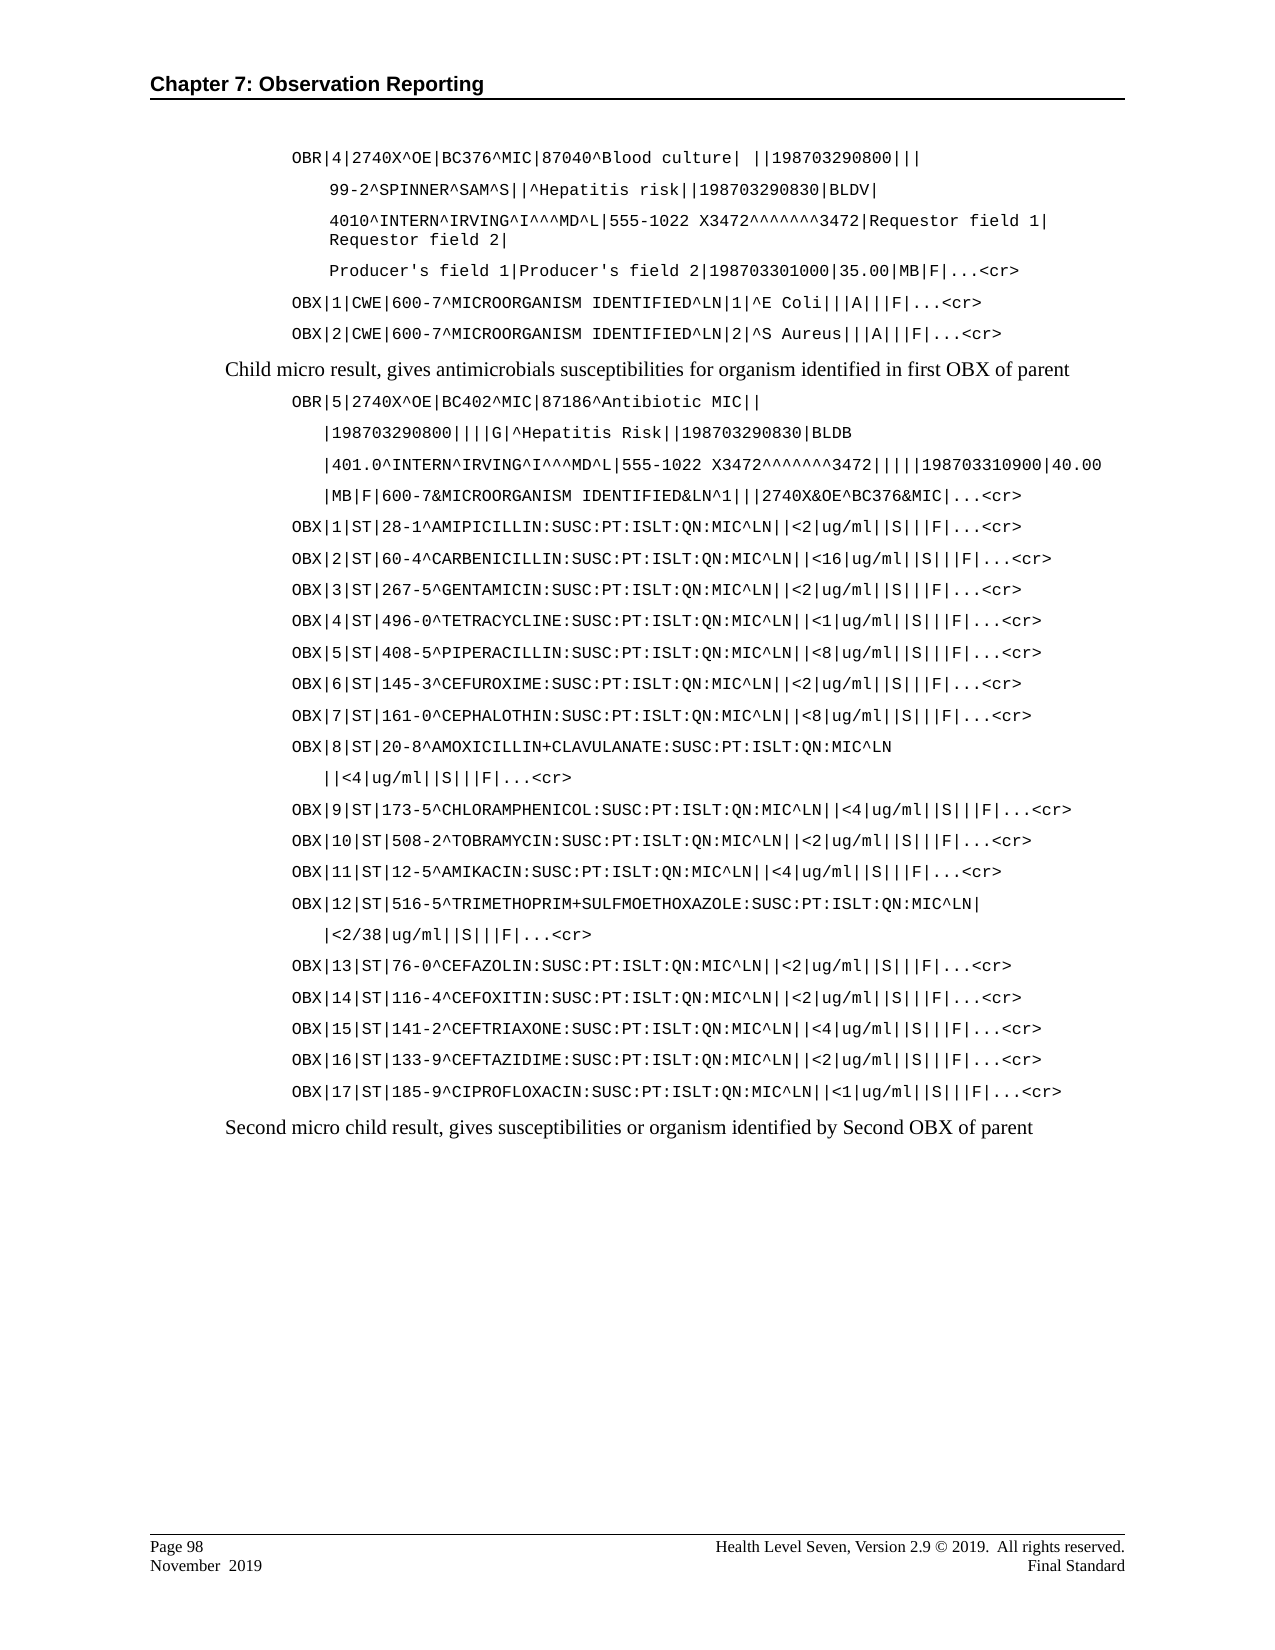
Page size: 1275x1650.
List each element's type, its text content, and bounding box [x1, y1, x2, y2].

text OBX|13|ST|76-0^CEFAZOLIN:SUSC:PT:ISLT:QN:MIC^LN||<2|ug/ml||S|||F|...<cr> [292, 958, 1125, 977]
text OBX|2|ST|60-4^CARBENICILLIN:SUSC:PT:ISLT:QN:MIC^LN||<16|ug/ml||S|||F|...<cr> [292, 550, 1125, 569]
text OBX|6|ST|145-3^CEFUROXIME:SUSC:PT:ISLT:QN:MIC^LN||<2|ug/ml||S|||F|...<cr> [292, 676, 1125, 694]
text OBX|17|ST|185-9^CIPROFLOXACIN:SUSC:PT:ISLT:QN:MIC^LN||<1|ug/ml||S|||F|...<cr> [292, 1083, 1125, 1102]
text OBX|2|CWE|600-7^MICROORGANISM IDENTIFIED^LN|2|^S Aureus|||A|||F|...<cr> [292, 326, 1125, 344]
text ||<4|ug/ml||S|||F|...<cr> [292, 770, 1125, 789]
text |401.0^INTERN^IRVING^I^^^MD^L|555-1022 X3472^^^^^^^3472|||||198703310900|40.00 [292, 456, 1125, 475]
text OBX|10|ST|508-2^TOBRAMYCIN:SUSC:PT:ISLT:QN:MIC^LN||<2|ug/ml||S|||F|...<cr> [292, 832, 1125, 851]
text OBR|4|2740X^OE|BC376^MIC|87040^Blood culture| ||198703290800||| [292, 150, 1125, 169]
text OBX|9|ST|173-5^CHLORAMPHENICOL:SUSC:PT:ISLT:QN:MIC^LN||<4|ug/ml||S|||F|...<cr> [292, 801, 1125, 820]
text 99-2^SPINNER^SAM^S||^Hepatitis risk||198703290830|BLDV| [292, 181, 1125, 200]
text OBX|1|ST|28-1^AMIPICILLIN:SUSC:PT:ISLT:QN:MIC^LN||<2|ug/ml||S|||F|...<cr> [292, 519, 1125, 538]
text Second micro child result, gives susceptibilities or organism identified by Second OBX of parent [225, 1115, 1125, 1139]
text OBX|3|ST|267-5^GENTAMICIN:SUSC:PT:ISLT:QN:MIC^LN||<2|ug/ml||S|||F|...<cr> [292, 582, 1125, 601]
text OBX|4|ST|496-0^TETRACYCLINE:SUSC:PT:ISLT:QN:MIC^LN||<1|ug/ml||S|||F|...<cr> [292, 613, 1125, 632]
text OBX|8|ST|20-8^AMOXICILLIN+CLAVULANATE:SUSC:PT:ISLT:QN:MIC^LN [292, 738, 1125, 757]
text OBX|15|ST|141-2^CEFTRIAXONE:SUSC:PT:ISLT:QN:MIC^LN||<4|ug/ml||S|||F|...<cr> [292, 1021, 1125, 1039]
text 4010^INTERN^IRVING^I^^^MD^L|555-1022 X3472^^^^^^^3472|Requestor field 1|Requestor field 2| [292, 213, 1125, 250]
text OBX|12|ST|516-5^TRIMETHOPRIM+SULFMOETHOXAZOLE:SUSC:PT:ISLT:QN:MIC^LN| [292, 895, 1125, 914]
text OBX|7|ST|161-0^CEPHALOTHIN:SUSC:PT:ISLT:QN:MIC^LN||<8|ug/ml||S|||F|...<cr> [292, 707, 1125, 726]
text Child micro result, gives antimicrobials susceptibilities for organism identified in first OBX of parent [225, 357, 1125, 381]
text OBX|5|ST|408-5^PIPERACILLIN:SUSC:PT:ISLT:QN:MIC^LN||<8|ug/ml||S|||F|...<cr> [292, 644, 1125, 663]
text |<2/38|ug/ml||S|||F|...<cr> [292, 927, 1125, 945]
text OBX|11|ST|12-5^AMIKACIN:SUSC:PT:ISLT:QN:MIC^LN||<4|ug/ml||S|||F|...<cr> [292, 864, 1125, 883]
text Producer's field 1|Producer's field 2|198703301000|35.00|MB|F|...<cr> [292, 263, 1125, 282]
text |MB|F|600-7&MICROORGANISM IDENTIFIED&LN^1|||2740X&OE^BC376&MIC|...<cr> [292, 488, 1125, 506]
text OBR|5|2740X^OE|BC402^MIC|87186^Antibiotic MIC|| [292, 393, 1125, 412]
text OBX|14|ST|116-4^CEFOXITIN:SUSC:PT:ISLT:QN:MIC^LN||<2|ug/ml||S|||F|...<cr> [292, 989, 1125, 1008]
text |198703290800||||G|^Hepatitis Risk||198703290830|BLDB [292, 425, 1125, 444]
text OBX|1|CWE|600-7^MICROORGANISM IDENTIFIED^LN|1|^E Coli|||A|||F|...<cr> [292, 294, 1125, 313]
text OBX|16|ST|133-9^CEFTAZIDIME:SUSC:PT:ISLT:QN:MIC^LN||<2|ug/ml||S|||F|...<cr> [292, 1052, 1125, 1071]
